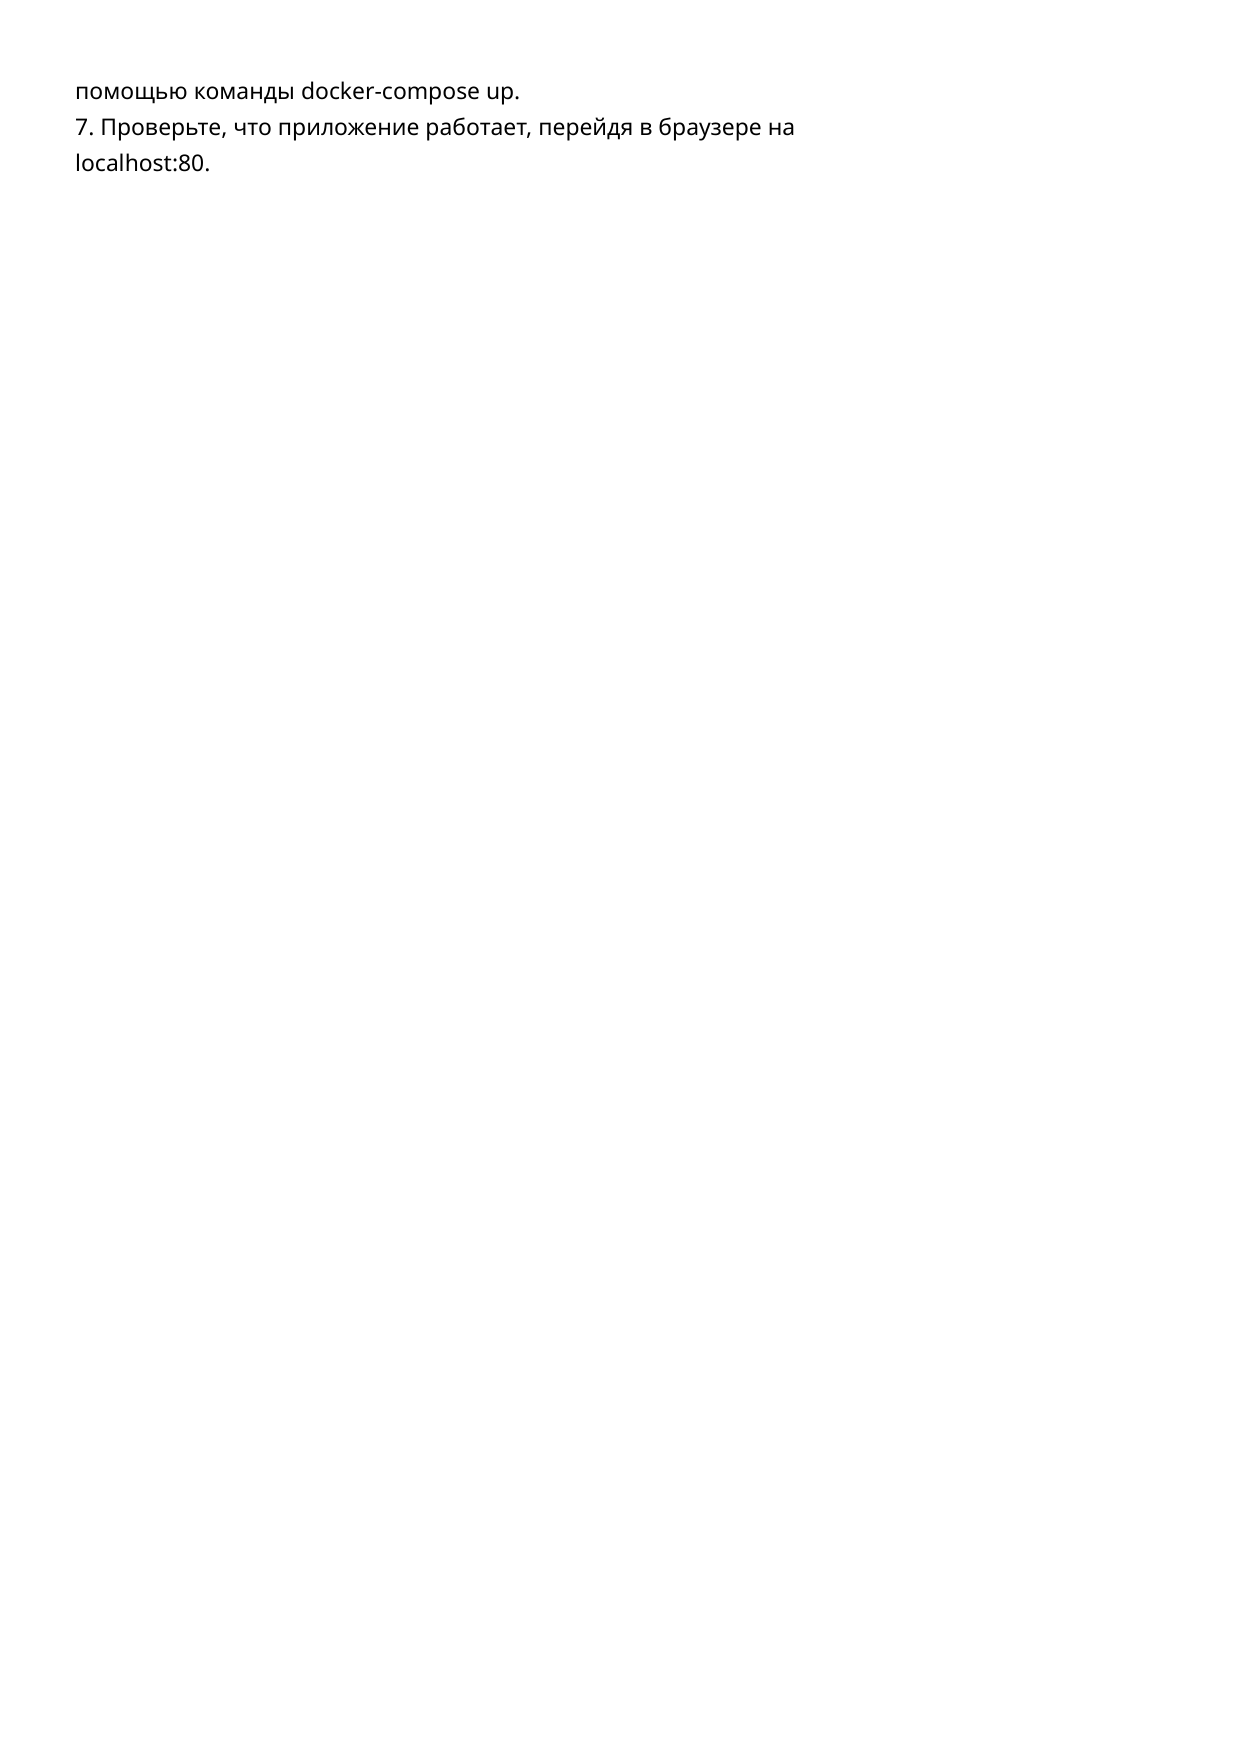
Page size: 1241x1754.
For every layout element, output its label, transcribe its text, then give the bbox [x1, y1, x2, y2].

text localhost:80. [75, 147, 1165, 178]
text 7. Проверьте, что приложение работает, перейдя в браузере на [75, 111, 1165, 142]
text помощью команды docker-compose up. [75, 75, 1165, 106]
